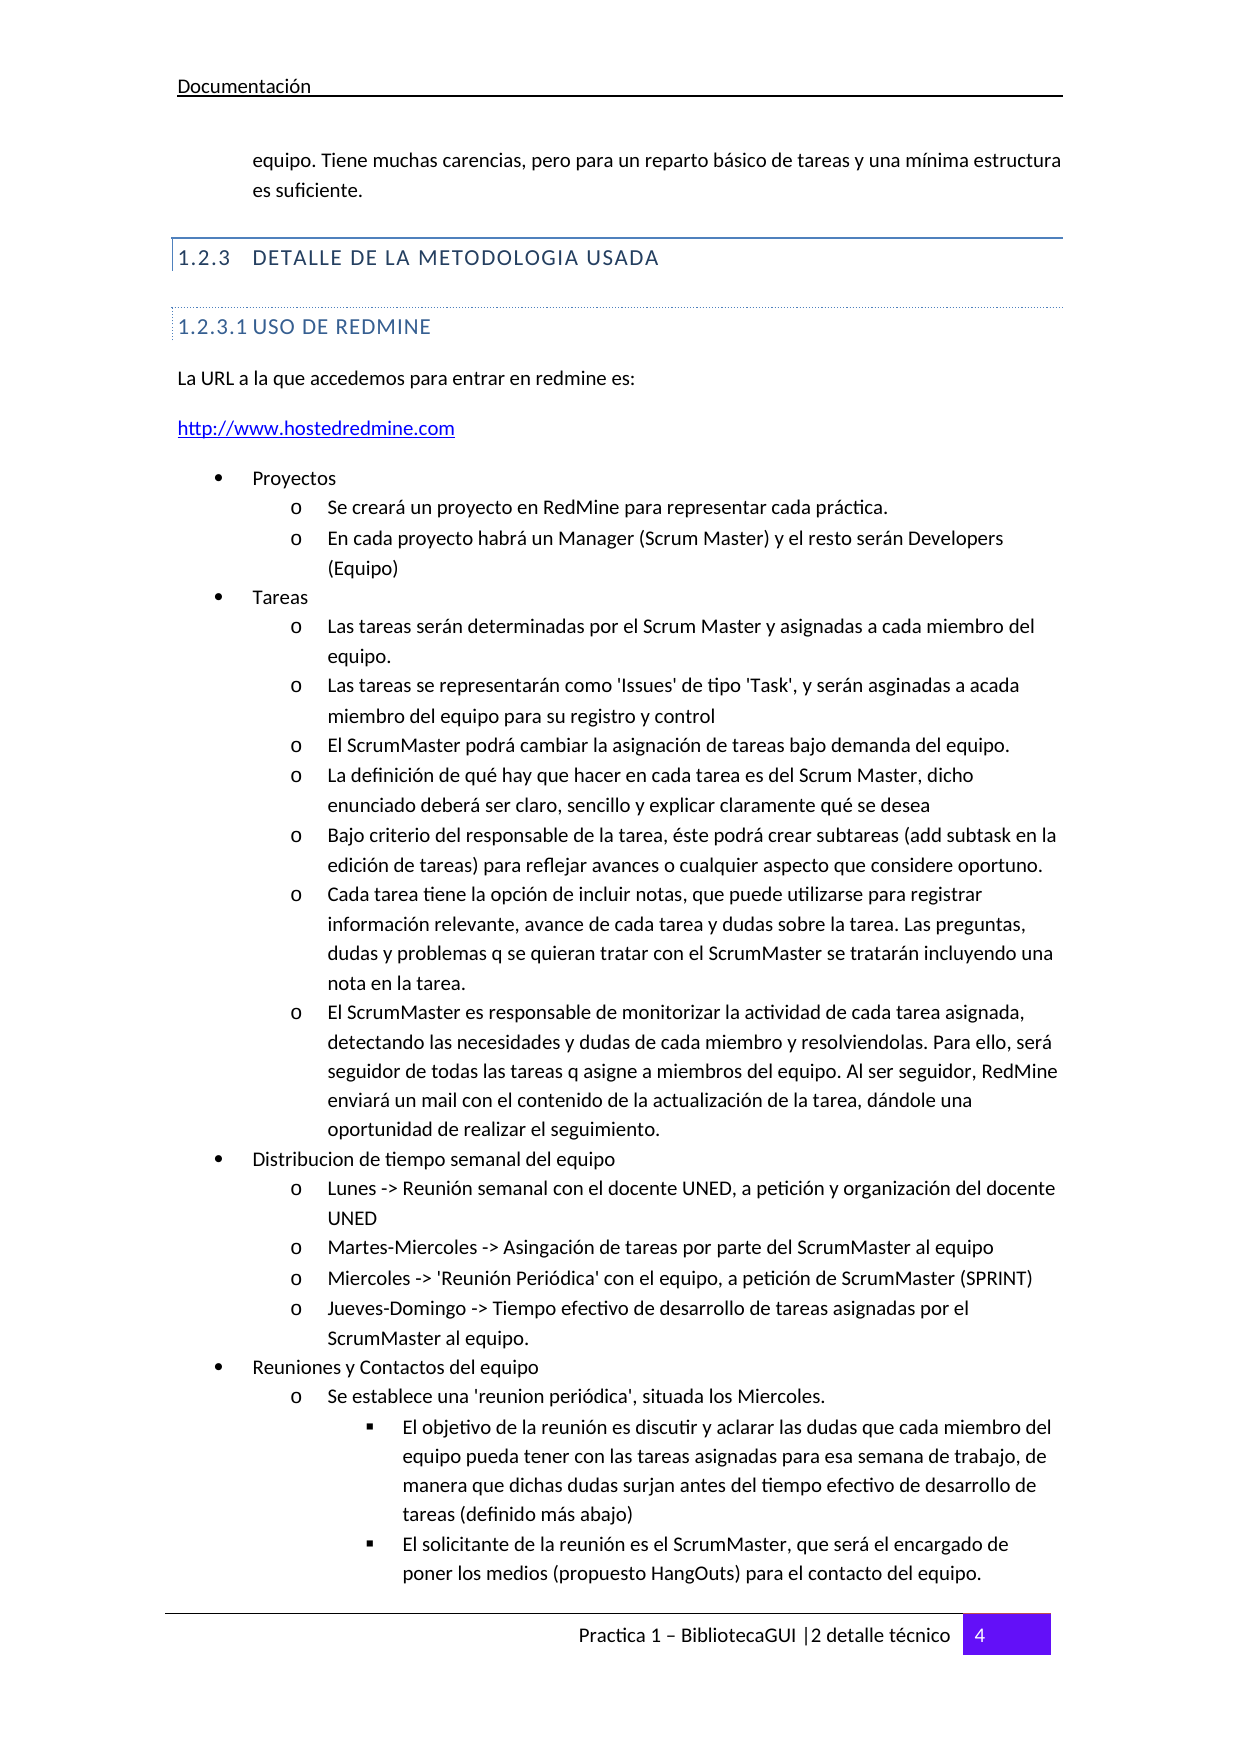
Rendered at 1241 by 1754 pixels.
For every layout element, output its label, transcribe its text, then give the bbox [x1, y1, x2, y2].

list Las tareas se representarán como 'Issues' de tipo 'Task', y serán asginadas a acada miembro del equipo para su registro y control [290, 673, 1063, 728]
list Se establece una 'reunion periódica', situada los Miercoles. [290, 1384, 1063, 1410]
list Miercoles -> 'Reunión Periódica' con el equipo, a petición de ScrumMaster (SPRINT) [290, 1265, 1063, 1291]
list El solicitante de la reunión es el ScrumMaster, que será el encargado de poner los medios (propuesto HangOuts) para el contacto del equipo. [365, 1531, 1063, 1585]
list El ScrumMaster es responsable de monitorizar la actividad de cada tarea asignada, detectando las necesidades y dudas de cada miembro y resolviendolas. Para ello, será seguidor de todas las tareas q asigne a miembros del equipo. Al ser seguidor, RedMine enviará un mail con el contenido de la actualización de la tarea, dándole una oportunidad de realizar el seguimiento. [290, 999, 1063, 1142]
subtitle uso de redmine [171, 306, 1063, 340]
text http://www.hostedredmine.com [177, 415, 1063, 441]
list Lunes -> Reunión semanal con el docente UNED, a petición y organización del docente UNED [290, 1175, 1063, 1231]
list Distribucion de tiempo semanal del equipo [215, 1146, 1063, 1171]
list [215, 148, 1063, 202]
list Martes-Miercoles -> Asingación de tareas por parte del ScrumMaster al equipo [290, 1234, 1063, 1261]
list El ScrumMaster podrá cambiar la asignación de tareas bajo demanda del equipo. [290, 732, 1063, 758]
list Reuniones y Contactos del equipo [215, 1354, 1063, 1380]
list Tareas [215, 584, 1063, 609]
list El objetivo de la reunión es discutir y aclarar las dudas que cada miembro del equipo pueda tener con las tareas asignadas para esa semana de trabajo, de manera que dichas dudas surjan antes del tiempo efectivo de desarrollo de tareas (definido más abajo) [365, 1414, 1063, 1527]
text La URL a la que accedemos para entrar en redmine es: [177, 365, 1063, 391]
list La definición de qué hay que hacer en cada tarea es del Scrum Master, dicho enunciado deberá ser claro, sencillo y explicar claramente qué se desea [290, 762, 1063, 818]
list Bajo criterio del responsable de la tarea, éste podrá crear subtareas (add subtask en la edición de tareas) para reflejar avances o cualquier aspecto que considere oportuno. [290, 822, 1063, 877]
subtitle Detalle de la metodologia usada [173, 239, 1063, 271]
list Las tareas serán determinadas por el Scrum Master y asignadas a cada miembro del equipo. [290, 613, 1063, 669]
list Jueves-Domingo -> Tiempo efectivo de desarrollo de tareas asignadas por el ScrumMaster al equipo. [290, 1295, 1063, 1351]
list En cada proyecto habrá un Manager (Scrum Master) y el resto serán Developers (Equipo) [290, 525, 1063, 580]
list Se creará un proyecto en RedMine para representar cada práctica. [290, 494, 1063, 521]
list Proyectos [215, 465, 1063, 491]
list Cada tarea tiene la opción de incluir notas, que puede utilizarse para registrar información relevante, avance de cada tarea y dudas sobre la tarea. Las preguntas, dudas y problemas q se quieran tratar con el ScrumMaster se tratarán incluyendo una nota en la tarea. [290, 881, 1063, 995]
